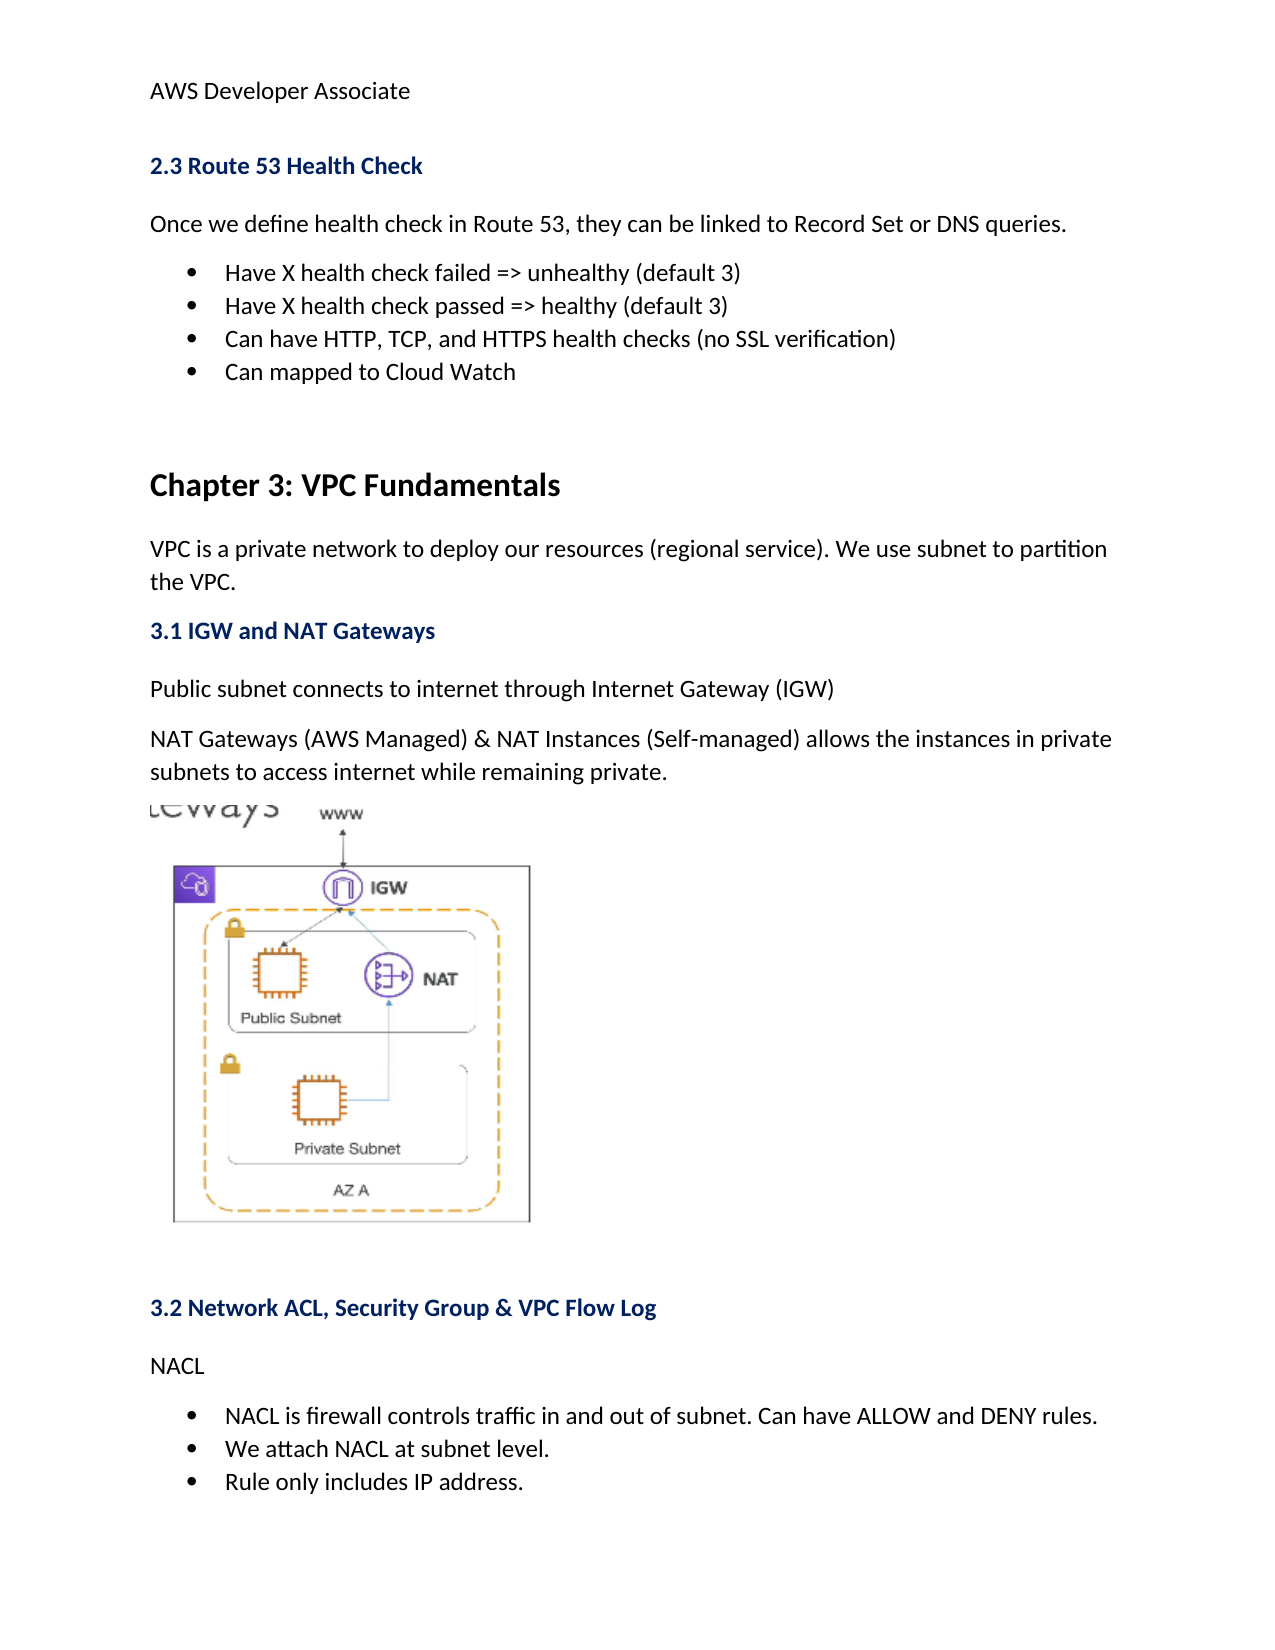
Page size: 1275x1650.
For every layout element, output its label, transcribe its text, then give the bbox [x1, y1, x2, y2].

subtitle Network ACL, Security Group & VPC Flow Log [150, 1293, 1125, 1323]
text Once we define health check in Route 53, they can be linked to Record Set or DNS queries. [150, 208, 1125, 238]
list Can have HTTP, TCP, and HTTPS health checks (no SSL verification) [187, 323, 1125, 354]
list We attach NACL at subnet level. [187, 1433, 1125, 1463]
text VPC is a private network to deploy our resources (regional service). We use subnet to partition the VPC. [150, 533, 1125, 596]
text Public subnet connects to internet through Internet Gateway (IGW) [150, 673, 1125, 704]
text NACL [150, 1351, 1125, 1381]
picture [150, 805, 550, 1224]
list Rule only includes IP address. [187, 1466, 1125, 1496]
list Have X health check failed => unhealthy (default 3) [187, 257, 1125, 288]
list Have X health check passed => healthy (default 3) [187, 290, 1125, 321]
list Can mapped to Cloud Watch [187, 356, 1125, 387]
subtitle Route 53 Health Check [150, 150, 1125, 181]
subtitle IGW and NAT Gateways [150, 615, 1125, 646]
subtitle VPC Fundamentals [150, 464, 1125, 504]
text NAT Gateways (AWS Managed) & NAT Instances (Self-managed) allows the instances in private subnets to access internet while remaining private. [150, 723, 1125, 786]
list NACL is firewall controls traffic in and out of subnet. Can have ALLOW and DENY rules. [187, 1400, 1125, 1431]
